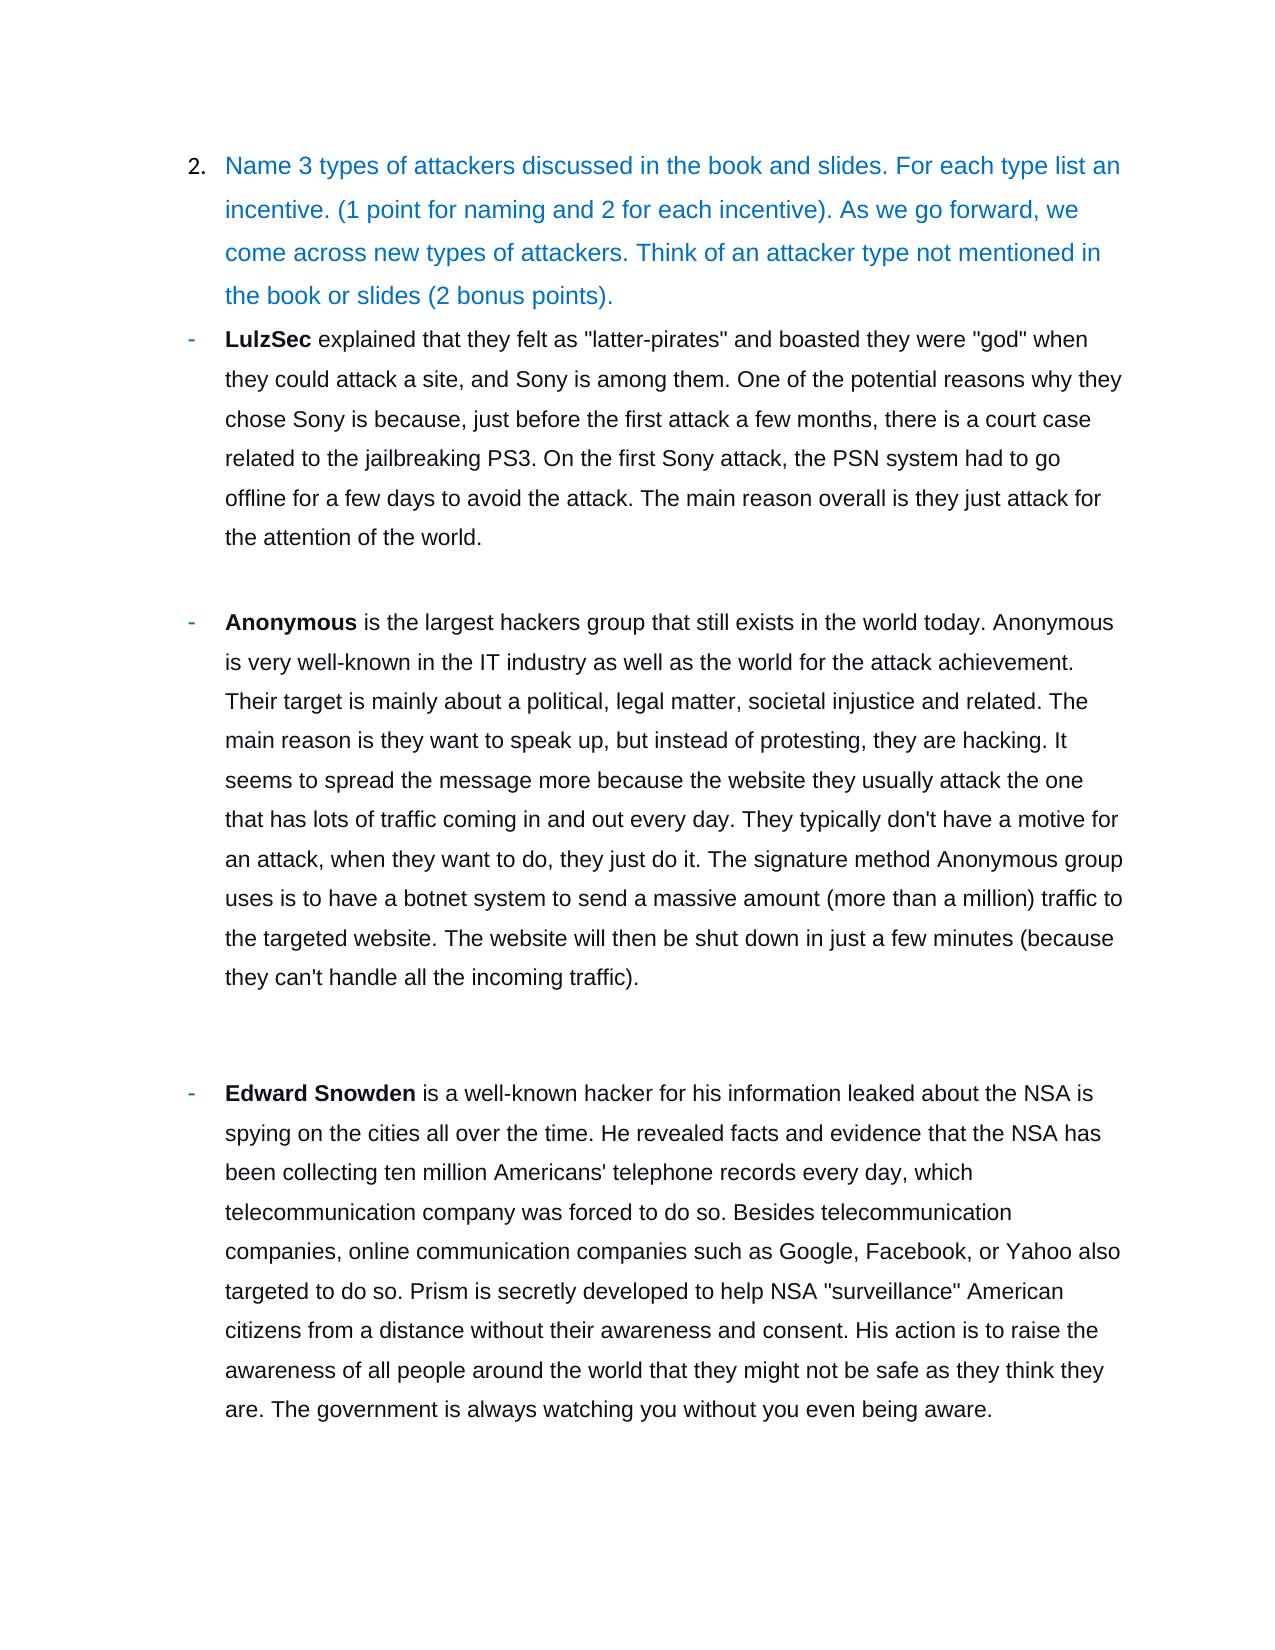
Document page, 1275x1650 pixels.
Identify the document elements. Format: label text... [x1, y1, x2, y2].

list LulzSec explained that they felt as "latter-pirates" and boasted they were "god" when they could attack a site, and Sony is among them. One of the potential reasons why they chose Sony is because, just before the first attack a few months, there is a court case related to the jailbreaking PS3. On the first Sony attack, the PSN system had to go offline for a few days to avoid the attack. The main reason overall is they just attack for the attention of the world. [187, 324, 1125, 550]
list Edward Snowden is a well-known hacker for his information leaked about the NSA is spying on the cities all over the time. He revealed facts and evidence that the NSA has been collecting ten million Americans' telephone records every day, which telecommunication company was forced to do so. Besides telecommunication companies, online communication companies such as Google, Facebook, or Yahoo also targeted to do so. Prism is secretly developed to help NSA "surveillance" American citizens from a distance without their awareness and consent. His action is to raise the awareness of all people around the world that they might not be safe as they think they are. The government is always watching you without you even being aware. [187, 1078, 1125, 1423]
list Anonymous is the largest hackers group that still exists in the world today. Anonymous is very well-known in the IT industry as well as the world for the attack achievement. Their target is mainly about a political, legal matter, societal injustice and related. The main reason is they want to speak up, but instead of protesting, they are hacking. It seems to spread the message more because the website they usually attack the one that has lots of traffic coming in and out every day. They typically don't have a motive for an attack, when they want to do, they just do it. The signature method Anonymous group uses is to have a botnet system to send a massive amount (more than a million) traffic to the targeted website. The website will then be shut down in just a few minutes (because they can't handle all the incoming traffic). [187, 607, 1125, 991]
list Name 3 types of attackers discussed in the book and slides. For each type list an incentive. (1 point for naming and 2 for each incentive). As we go forward, we come across new types of attackers. Think of an attacker type not mentioned in the book or slides (2 bonus points). [187, 150, 1125, 310]
